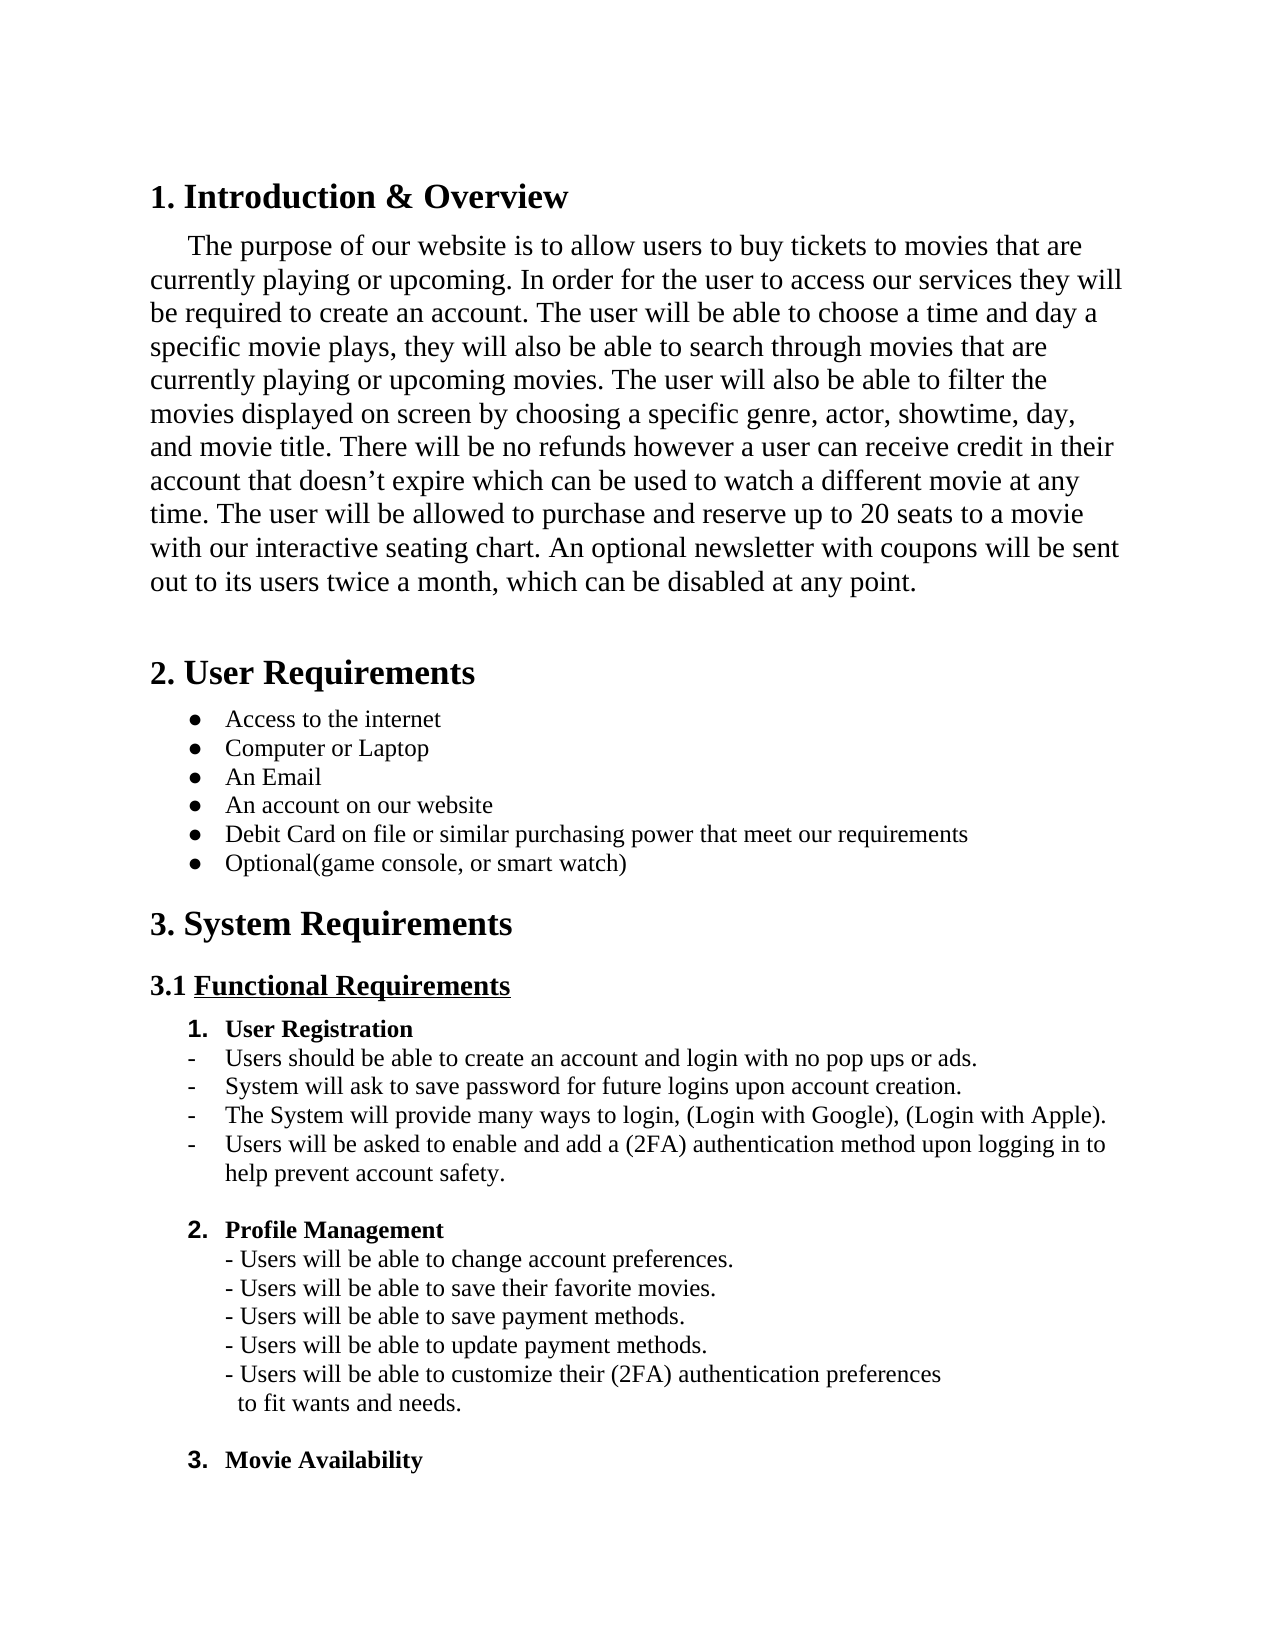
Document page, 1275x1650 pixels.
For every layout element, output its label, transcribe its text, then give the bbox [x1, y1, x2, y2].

list Users should be able to create an account and login with no pop ups or ads. [187, 1043, 1125, 1071]
list Profile Management [187, 1215, 1125, 1244]
text - Users will be able to save payment methods. [225, 1301, 1125, 1330]
list The System will provide many ways to login, (Login with Google), (Login with Apple). [187, 1100, 1125, 1129]
list User Registration [187, 1014, 1125, 1043]
list Movie Availability [187, 1445, 1125, 1474]
text to fit wants and needs. [225, 1388, 1125, 1416]
list System will ask to save password for future logins upon account creation. [187, 1071, 1125, 1100]
list Users will be asked to enable and add a (2FA) authentication method upon logging in to help prevent account safety. [187, 1129, 1125, 1186]
text - Users will be able to update payment methods. [225, 1330, 1125, 1359]
list Computer or Laptop [187, 733, 1125, 762]
text - Users will be able to change account preferences. [225, 1244, 1125, 1273]
subtitle 3. System Requirements [150, 902, 1125, 943]
text - Users will be able to save their favorite movies. [225, 1273, 1125, 1301]
subtitle 3.1 Functional Requirements [150, 968, 1125, 1001]
list Access to the internet [187, 704, 1125, 733]
list An account on our website [187, 791, 1125, 819]
list Debit Card on file or similar purchasing power that meet our requirements [187, 819, 1125, 848]
list An Email [187, 762, 1125, 791]
list Optional(game console, or smart watch) [187, 848, 1125, 877]
text - Users will be able to customize their (2FA) authentication preferences [225, 1359, 1125, 1388]
text The purpose of our website is to allow users to buy tickets to movies that are currently playing or upcoming. In order for the user to access our services they will be required to create an account. The user will be able to choose a time and day a specific movie plays, they will also be able to search through movies that are currently playing or upcoming movies. The user will also be able to filter the movies displayed on screen by choosing a specific genre, actor, showtime, day, and movie title. There will be no refunds however a user can receive credit in their account that doesn’t expire which can be used to watch a different movie at any time. The user will be allowed to purchase and reserve up to 20 seats to a movie with our interactive seating chart. An optional newsletter with coupons will be sent out to its users twice a month, which can be disabled at any point. [150, 228, 1125, 597]
subtitle 1. Introduction & Overview [150, 175, 1125, 216]
subtitle 2. User Requirements [150, 651, 1125, 692]
